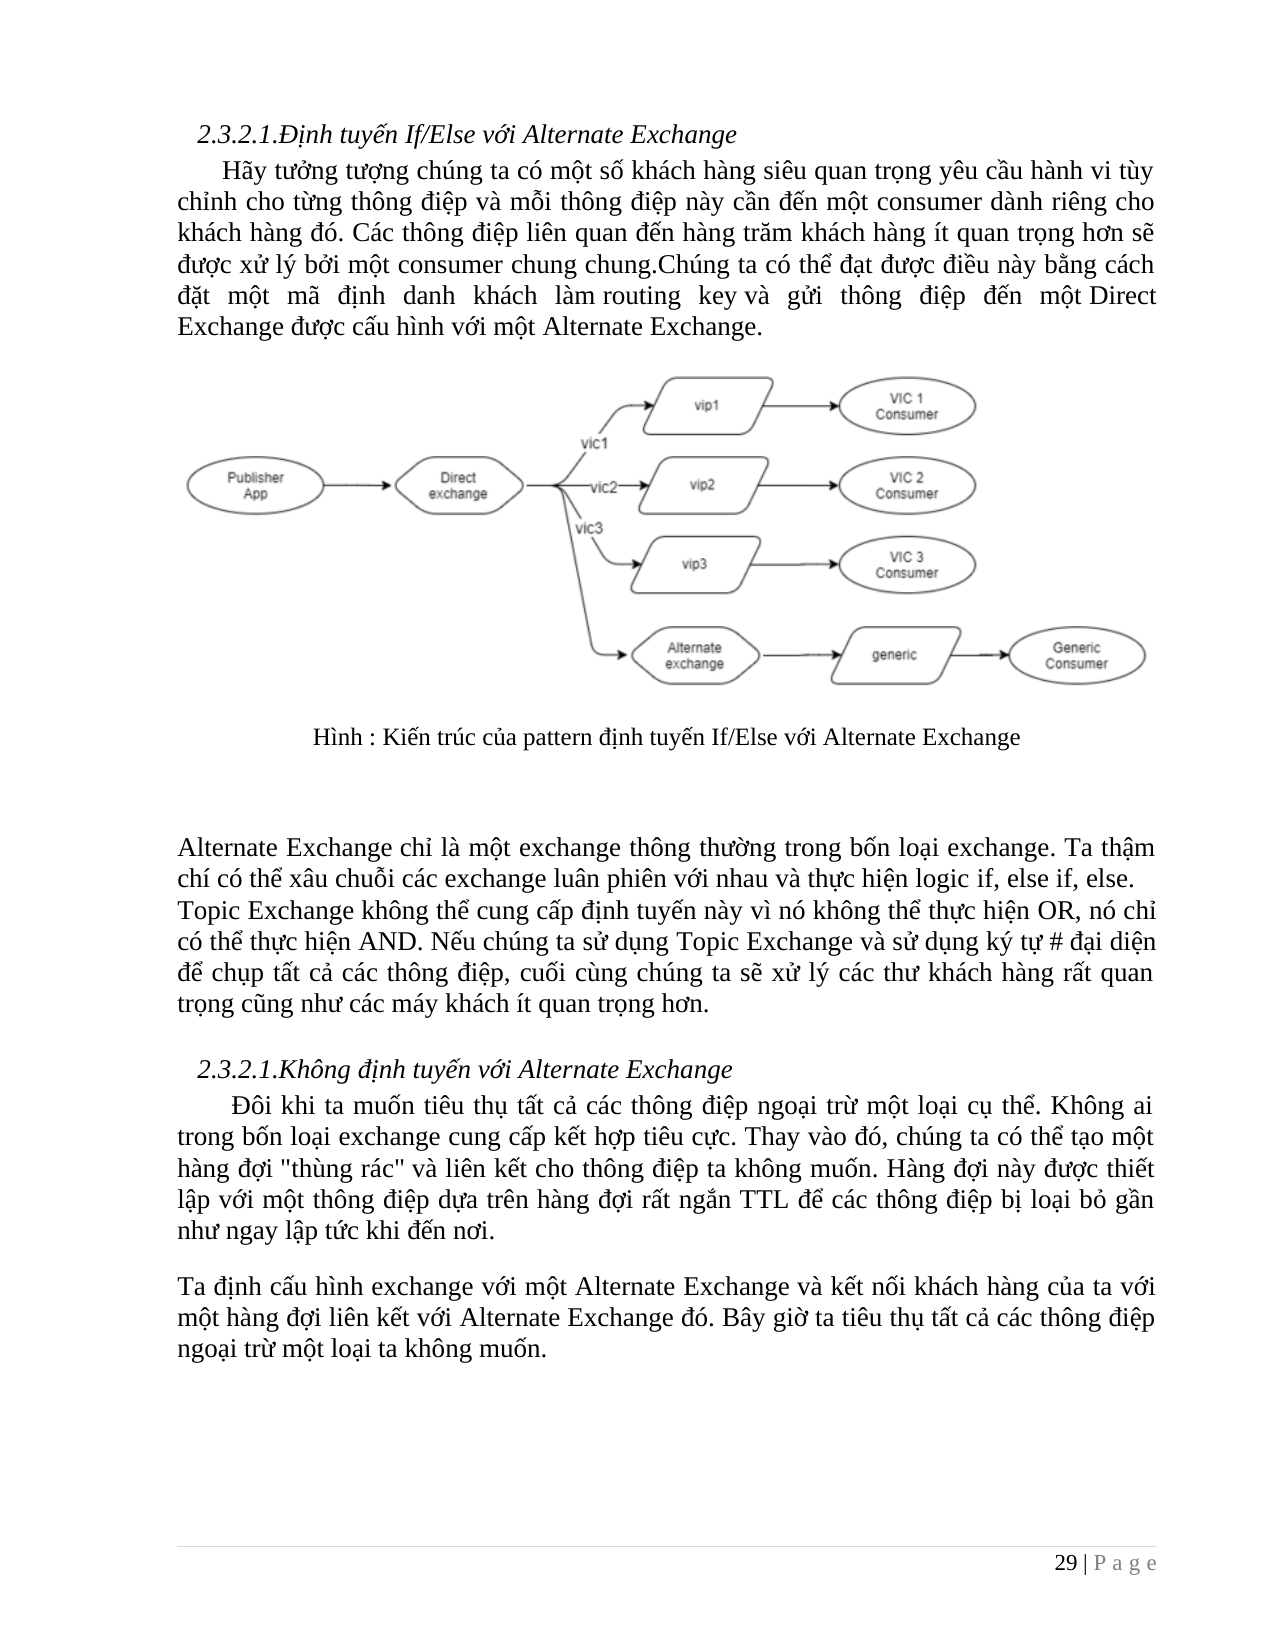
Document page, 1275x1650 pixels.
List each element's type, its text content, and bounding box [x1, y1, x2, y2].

text Topic Exchange không thể cung cấp định tuyến này vì nó không thể thực hiện OR, nó chỉ có thể thực hiện AND. Nếu chúng ta sử dụng Topic Exchange và sử dụng ký tự # đại diện để chụp tất cả các thông điệp, cuối cùng chúng ta sẽ xử lý các thư khách hàng rất quan trọng cũng như các máy khách ít quan trọng hơn. [177, 894, 1156, 1018]
text Alternate Exchange chỉ là một exchange thông thường trong bốn loại exchange. Ta thậm chí có thể xâu chuỗi các exchange luân phiên với nhau và thực hiện logic if, else if, else. [177, 831, 1156, 894]
subtitle 2.3.2.1.Định tuyến If/Else với Alternate Exchange [177, 118, 1156, 150]
text Hình : Kiến trúc của pattern định tuyến If/Else với Alternate Exchange [177, 722, 1156, 750]
picture [177, 366, 1157, 697]
text Hãy tưởng tượng chúng ta có một số khách hàng siêu quan trọng yêu cầu hành vi tùy chỉnh cho từng thông điệp và mỗi thông điệp này cần đến một consumer dành riêng cho khách hàng đó. Các thông điệp liên quan đến hàng trăm khách hàng ít quan trọng hơn sẽ được xử lý bởi một consumer chung chung.Chúng ta có thể đạt được điều này bằng cách đặt một mã định danh khách làm routing key và gửi thông điệp đến một Direct Exchange được cấu hình với một Alternate Exchange. [177, 154, 1156, 341]
subtitle 2.3.2.1.Không định tuyến với Alternate Exchange [177, 1054, 1156, 1085]
